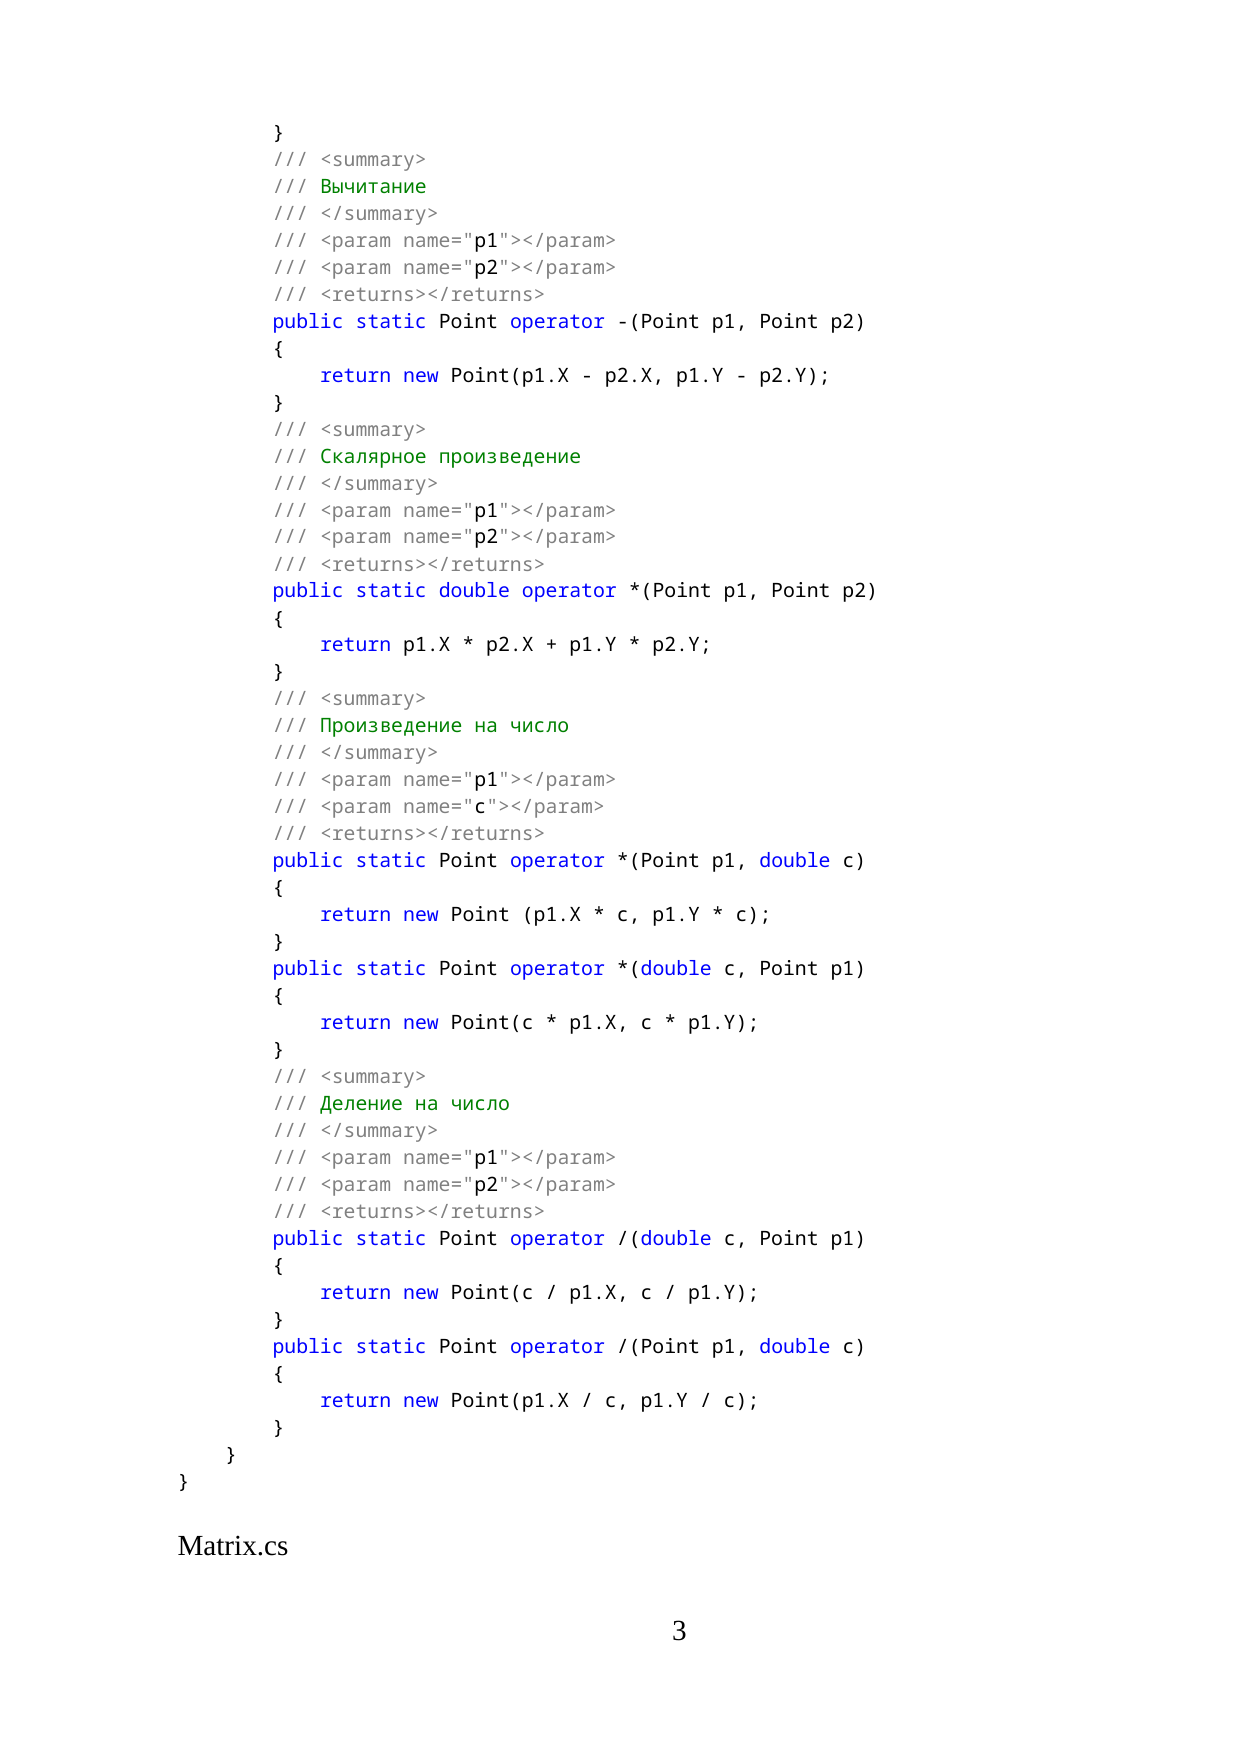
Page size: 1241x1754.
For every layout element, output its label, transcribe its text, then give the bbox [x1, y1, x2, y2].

text } [177, 118, 1181, 145]
text Matrix.cs [177, 1528, 1181, 1561]
text /// </summary> [177, 199, 1181, 226]
text } [177, 658, 1181, 685]
text /// <returns></returns> [177, 550, 1181, 577]
text } [177, 388, 1181, 415]
text public static Point operator /(Point p1, double c) [177, 1332, 1181, 1359]
text /// <param name="p2"></param> [177, 1170, 1181, 1197]
text return new Point(c / p1.X, c / p1.Y); [177, 1278, 1181, 1305]
text { [177, 604, 1181, 631]
text /// <param name="p1"></param> [177, 496, 1181, 523]
text /// Скалярное произведение [177, 442, 1181, 469]
text { [177, 334, 1181, 361]
text public static Point operator *(Point p1, double c) [177, 847, 1181, 873]
text /// </summary> [177, 739, 1181, 766]
text /// <summary> [177, 415, 1181, 442]
text /// <param name="c"></param> [177, 793, 1181, 819]
text /// <summary> [177, 685, 1181, 712]
text return p1.X * p2.X + p1.Y * p2.Y; [177, 631, 1181, 658]
text public static Point operator /(double c, Point p1) [177, 1224, 1181, 1251]
text } [177, 927, 1181, 954]
text { [177, 981, 1181, 1008]
text /// <returns></returns> [177, 819, 1181, 847]
text /// <param name="p2"></param> [177, 253, 1181, 280]
text { [177, 1359, 1181, 1386]
text /// <summary> [177, 145, 1181, 172]
text public static double operator *(Point p1, Point p2) [177, 577, 1181, 604]
text /// <summary> [177, 1062, 1181, 1089]
text } [177, 1440, 1181, 1467]
text /// <param name="p2"></param> [177, 523, 1181, 550]
text /// <returns></returns> [177, 1197, 1181, 1224]
text return new Point(p1.X / c, p1.Y / c); [177, 1386, 1181, 1413]
text /// <param name="p1"></param> [177, 1143, 1181, 1170]
text /// <param name="p1"></param> [177, 766, 1181, 793]
text /// Произведение на число [177, 712, 1181, 739]
text public static Point operator *(double c, Point p1) [177, 954, 1181, 981]
text return new Point (p1.X * c, p1.Y * c); [177, 901, 1181, 927]
text { [177, 1251, 1181, 1278]
text /// <returns></returns> [177, 280, 1181, 307]
text } [177, 1467, 1181, 1494]
text /// </summary> [177, 1116, 1181, 1143]
text /// </summary> [177, 469, 1181, 496]
text return new Point(c * p1.X, c * p1.Y); [177, 1008, 1181, 1035]
text return new Point(p1.X - p2.X, p1.Y - p2.Y); [177, 361, 1181, 388]
text { [177, 873, 1181, 901]
text } [177, 1305, 1181, 1332]
text /// Деление на число [177, 1089, 1181, 1116]
text } [177, 1413, 1181, 1440]
text } [177, 1035, 1181, 1062]
text public static Point operator -(Point p1, Point p2) [177, 307, 1181, 334]
text /// Вычитание [177, 172, 1181, 199]
text /// <param name="p1"></param> [177, 226, 1181, 253]
